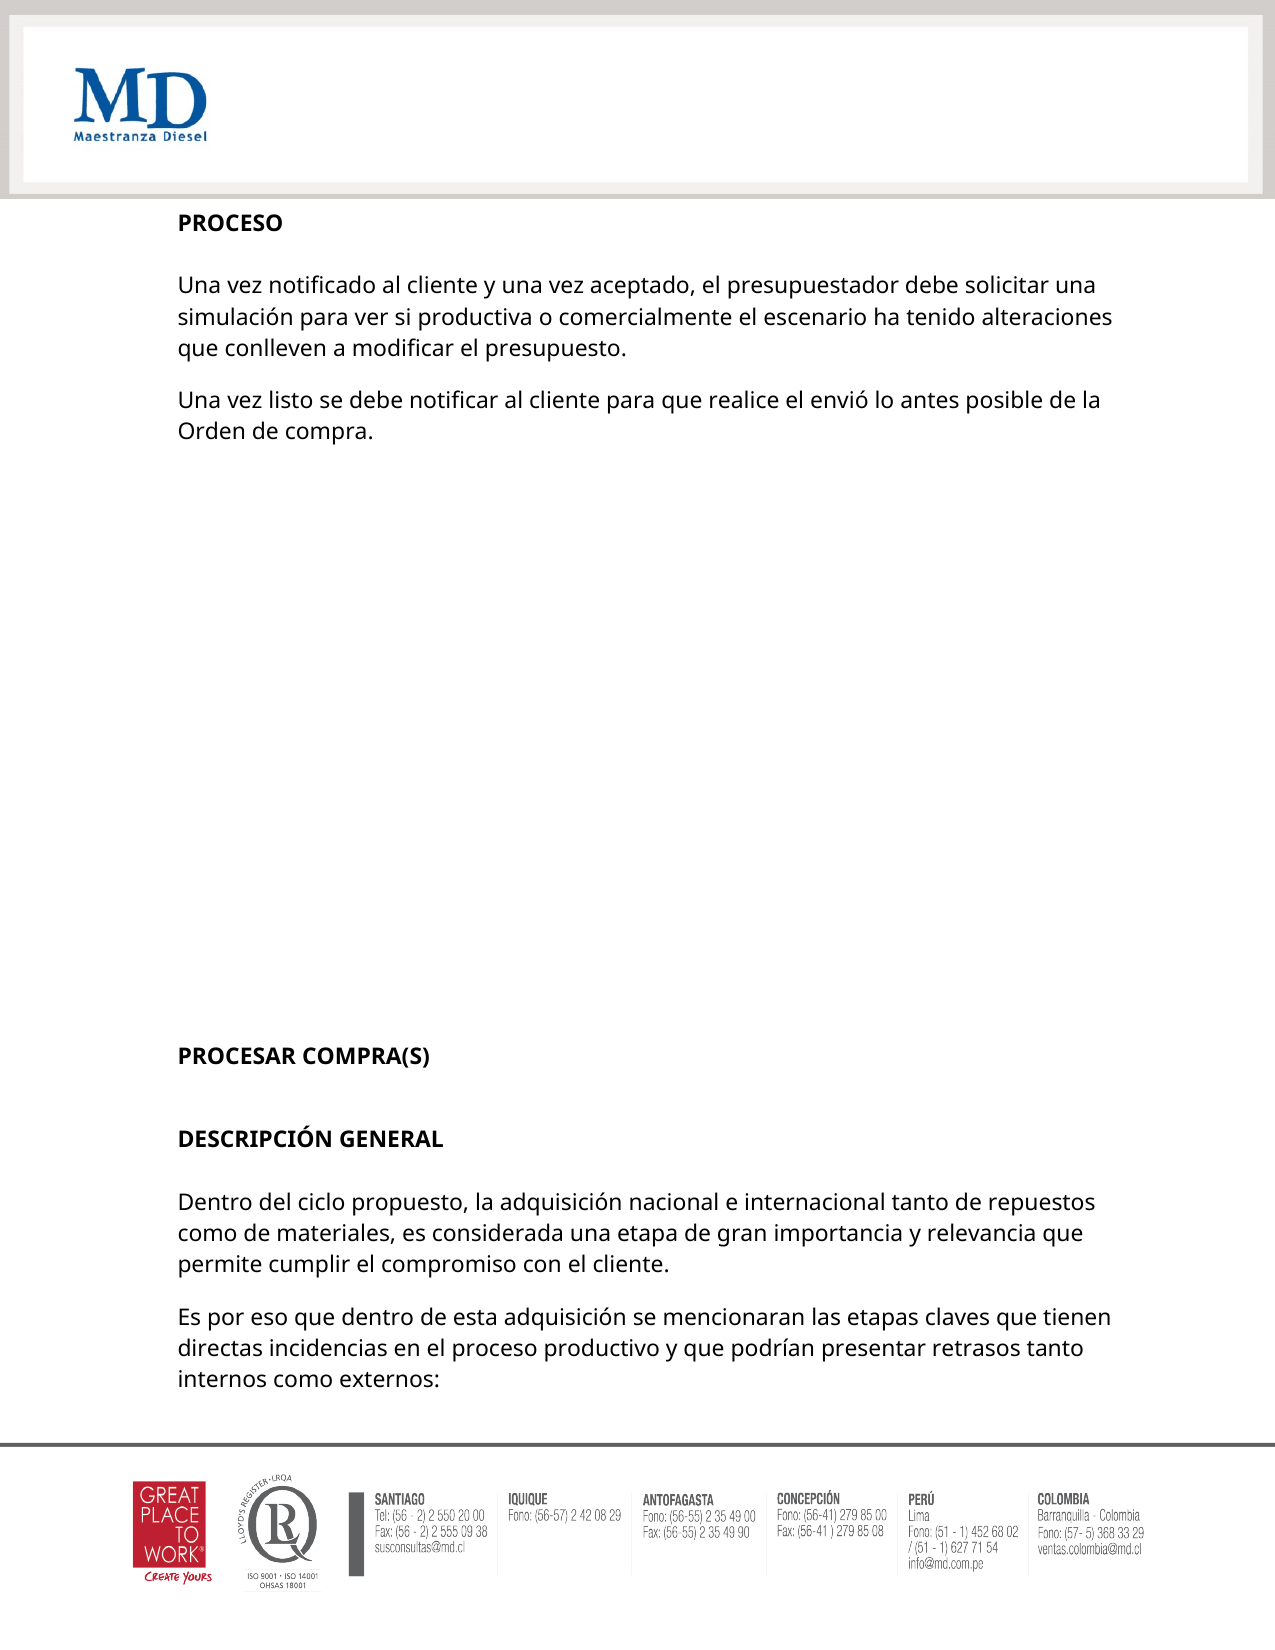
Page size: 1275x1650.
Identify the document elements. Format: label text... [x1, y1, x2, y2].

picture [0, 1418, 1275, 1618]
text Una vez listo se debe notificar al cliente para que realice el envió lo antes posible de la Orden de compra. [177, 384, 1157, 446]
subtitle PROCESO [177, 207, 1157, 238]
text Dentro del ciclo propuesto, la adquisición nacional e internacional tanto de repuestos como de materiales, es considerada una etapa de gran importancia y relevancia que permite cumplir el compromiso con el cliente. [177, 1155, 1157, 1280]
picture [0, 0, 1275, 199]
text Es por eso que dentro de esta adquisición se mencionaran las etapas claves que tienen directas incidencias en el proceso productivo y que podrían presentar retrasos tanto internos como externos: [177, 1301, 1157, 1394]
subtitle PROCESAR COMPRA(S) [177, 1040, 1157, 1071]
text Una vez notificado al cliente y una vez aceptado, el presupuestador debe solicitar una simulación para ver si productiva o comercialmente el escenario ha tenido alteraciones que conlleven a modificar el presupuesto. [177, 238, 1157, 363]
subtitle DESCRIPCIÓN GENERAL [177, 1123, 1157, 1155]
